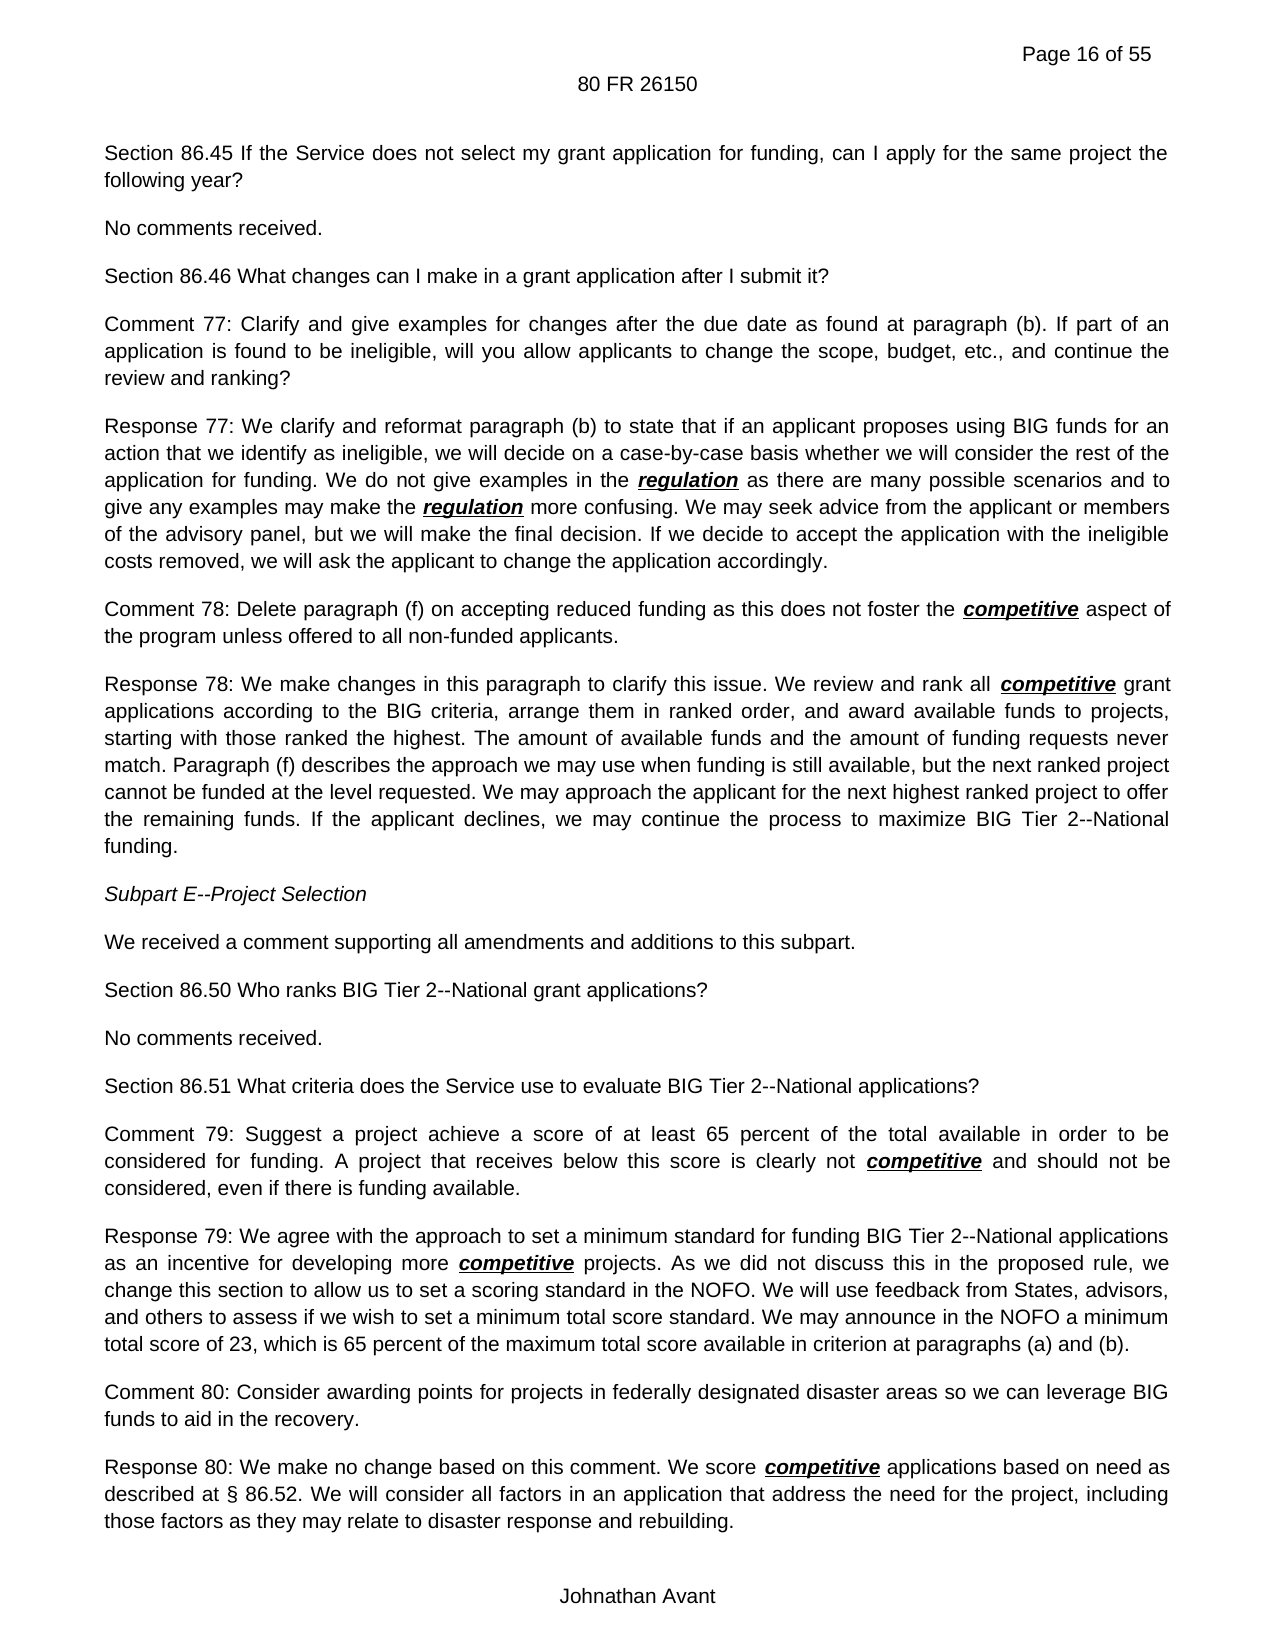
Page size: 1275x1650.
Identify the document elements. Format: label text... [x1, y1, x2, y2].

text Response 80: We make no change based on this comment. We score competitive applications based on need as described at § 86.52. We will consider all factors in an application that address the need for the project, including those factors as they may relate to disaster response and rebuilding. [104, 1452, 1171, 1533]
text Section 86.51 What criteria does the Service use to evaluate BIG Tier 2--National applications? [104, 1071, 1171, 1098]
text Comment 79: Suggest a project achieve a score of at least 65 percent of the total available in order to be considered for funding. A project that receives below this score is clearly not competitive and should not be considered, even if there is funding available. [104, 1119, 1171, 1200]
text We received a comment supporting all amendments and additions to this subpart. [104, 927, 1171, 954]
text Comment 77: Clarify and give examples for changes after the due date as found at paragraph (b). If part of an application is found to be ineligible, will you allow applicants to change the scope, budget, etc., and continue the review and ranking? [104, 308, 1171, 389]
text Response 78: We make changes in this paragraph to clarify this issue. We review and rank all competitive grant applications according to the BIG criteria, arrange them in ranked order, and award available funds to projects, starting with those ranked the highest. The amount of available funds and the amount of funding requests never match. Paragraph (f) describes the approach we may use when funding is still available, but the next ranked project cannot be funded at the level requested. We may approach the applicant for the next highest ranked project to offer the remaining funds. If the applicant declines, we may continue the process to maximize BIG Tier 2--National funding. [104, 669, 1171, 858]
text Section 86.50 Who ranks BIG Tier 2--National grant applications? [104, 975, 1171, 1002]
text Comment 80: Consider awarding points for projects in federally designated disaster areas so we can leverage BIG funds to aid in the recovery. [104, 1377, 1171, 1431]
text Section 86.46 What changes can I make in a grant application after I submit it? [104, 260, 1171, 287]
text Response 77: We clarify and reformat paragraph (b) to state that if an applicant proposes using BIG funds for an action that we identify as ineligible, we will decide on a case-by-case basis whether we will consider the rest of the application for funding. We do not give examples in the regulation as there are many possible scenarios and to give any examples may make the regulation more confusing. We may seek advice from the applicant or members of the advisory panel, but we will make the final decision. If we decide to accept the application with the ineligible costs removed, we will ask the applicant to change the application accordingly. [104, 410, 1171, 573]
text No comments received. [104, 1023, 1171, 1050]
text Subpart E--Project Selection [104, 879, 1171, 906]
text Section 86.45 If the Service does not select my grant application for funding, can I apply for the same project the following year? [104, 137, 1171, 192]
text No comments received. [104, 212, 1171, 239]
text Response 79: We agree with the approach to set a minimum standard for funding BIG Tier 2--National applications as an incentive for developing more competitive projects. As we did not discuss this in the proposed rule, we change this section to allow us to set a scoring standard in the NOFO. We will use feedback from States, advisors, and others to assess if we wish to set a minimum total score standard. We may announce in the NOFO a minimum total score of 23, which is 65 percent of the maximum total score available in criterion at paragraphs (a) and (b). [104, 1221, 1171, 1356]
text Comment 78: Delete paragraph (f) on accepting reduced funding as this does not foster the competitive aspect of the program unless offered to all non-funded applicants. [104, 594, 1171, 648]
